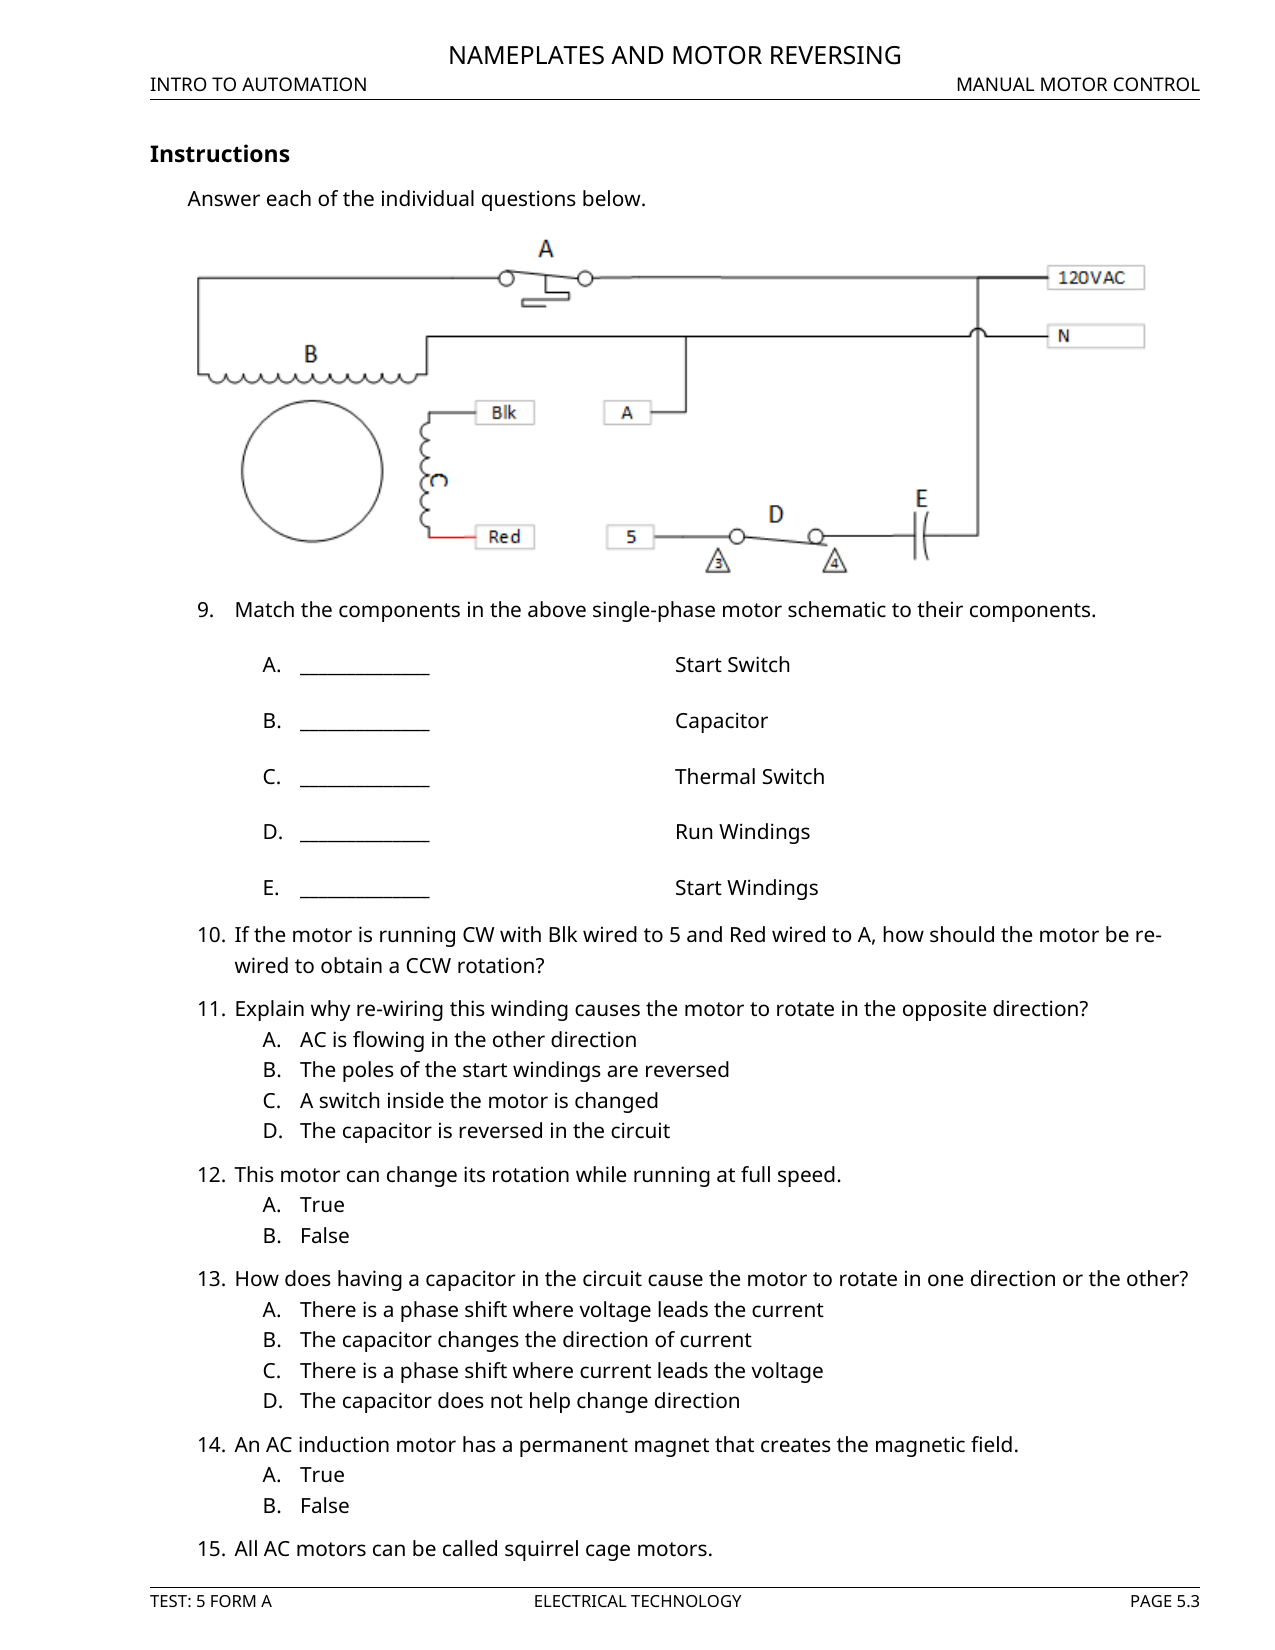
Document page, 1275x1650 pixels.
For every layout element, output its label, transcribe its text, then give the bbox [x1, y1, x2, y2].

list ______________ Thermal Switch [262, 762, 1200, 790]
list If the motor is running CW with Blk wired to 5 and Red wired to A, how should the motor be re-wired to obtain a CCW rotation? [197, 920, 1200, 979]
list There is a phase shift where current leads the voltage [262, 1356, 1200, 1384]
list ______________ Start Switch [262, 651, 1200, 679]
list False [262, 1221, 1200, 1249]
list An AC induction motor has a permanent magnet that creates the magnetic field. [197, 1430, 1200, 1458]
list ______________ Run Windings [262, 817, 1200, 846]
list The capacitor is reversed in the circuit [262, 1117, 1200, 1145]
text Answer each of the individual questions below. [187, 184, 1200, 212]
list True [262, 1190, 1200, 1219]
list ______________ Start Windings [262, 873, 1200, 901]
list The capacitor does not help change direction [262, 1387, 1200, 1415]
list There is a phase shift where voltage leads the current [262, 1295, 1200, 1323]
list The capacitor changes the direction of current [262, 1325, 1200, 1354]
list AC is flowing in the other direction [262, 1025, 1200, 1053]
list True [262, 1460, 1200, 1489]
picture [196, 227, 1147, 581]
list This motor can change its rotation while running at full speed. [197, 1160, 1200, 1188]
list ______________ Capacitor [262, 706, 1200, 734]
list Explain why re-wiring this winding causes the motor to rotate in the opposite direction? [197, 994, 1200, 1022]
text Instructions [150, 138, 1200, 169]
list A switch inside the motor is changed [262, 1086, 1200, 1114]
list All AC motors can be called squirrel cage motors. [197, 1534, 1200, 1562]
list False [262, 1491, 1200, 1519]
list The poles of the start windings are reversed [262, 1055, 1200, 1084]
list How does having a capacitor in the circuit cause the motor to rotate in one direction or the other? [197, 1264, 1200, 1292]
list Match the components in the above single-phase motor schematic to their components. [197, 595, 1200, 623]
